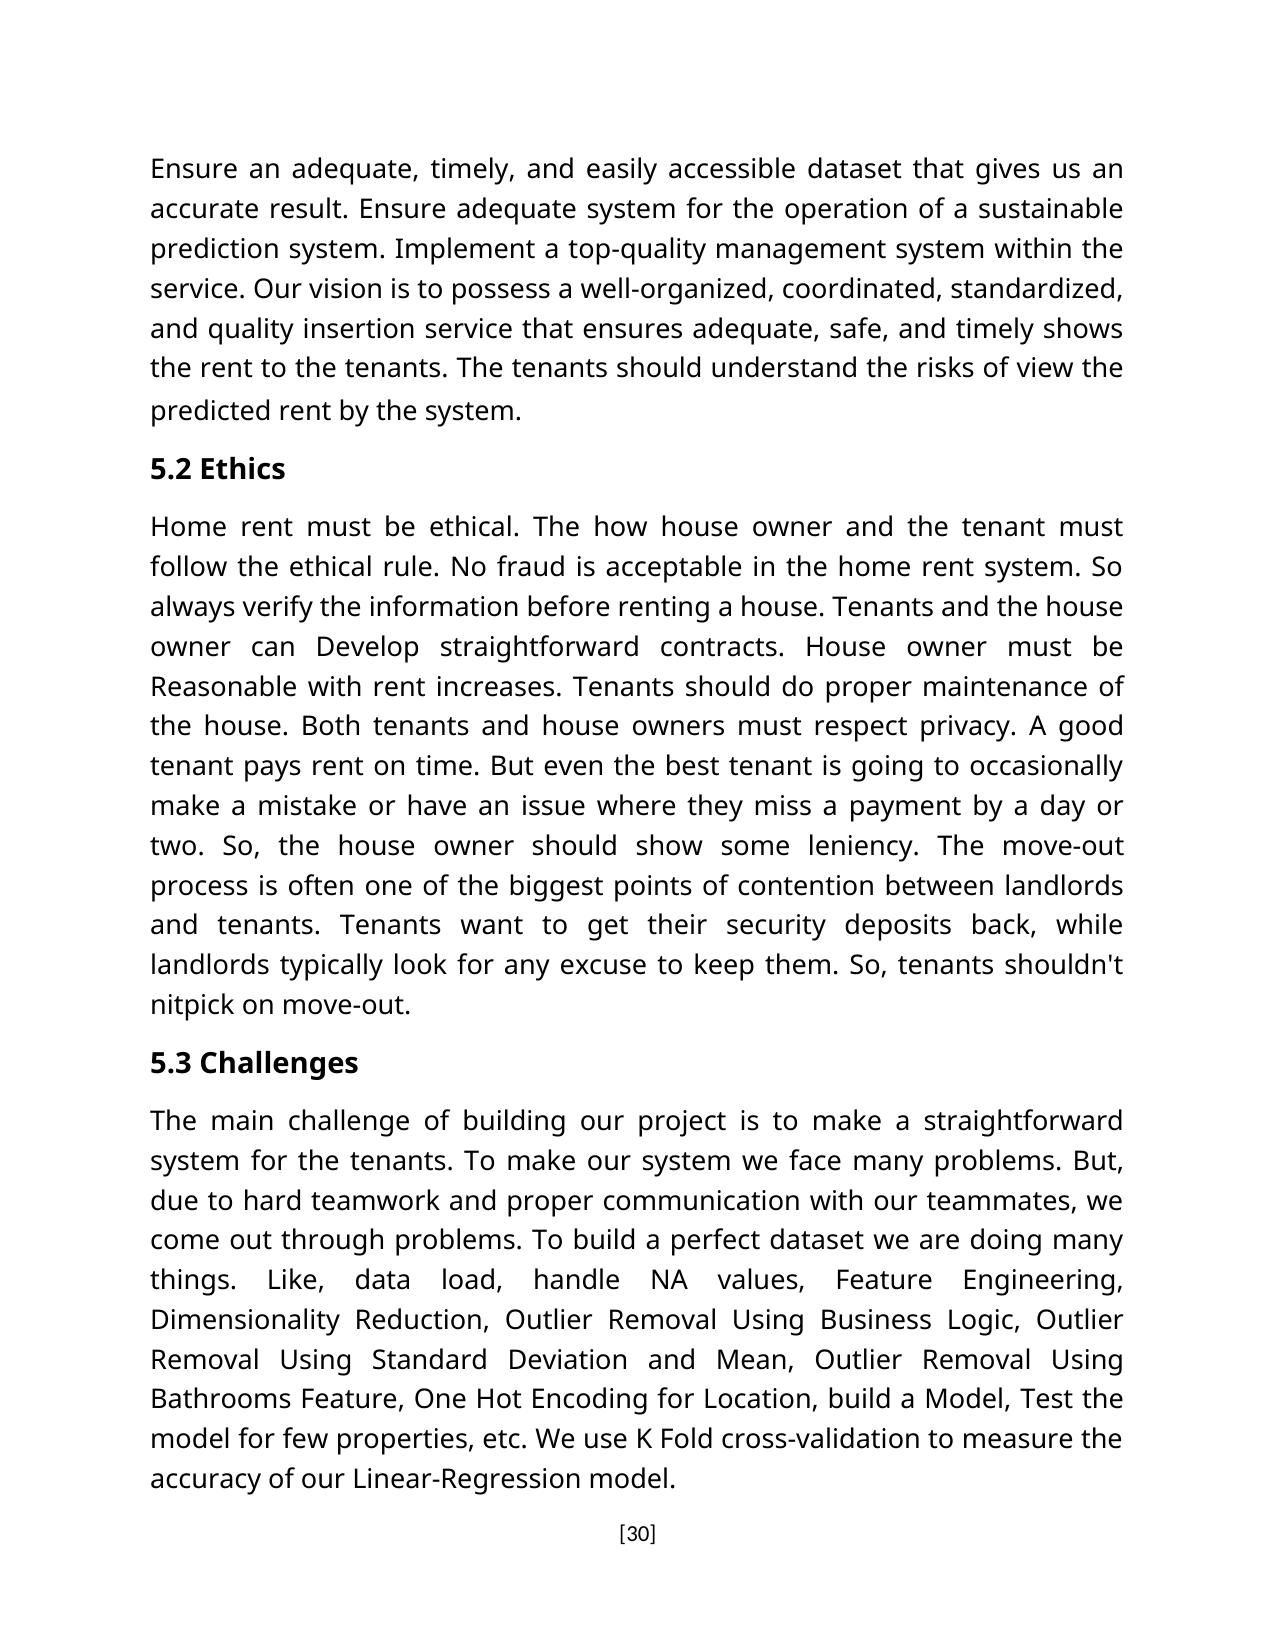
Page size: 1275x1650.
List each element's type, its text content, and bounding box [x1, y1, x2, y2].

text Home rent must be ethical. The how house owner and the tenant must follow the ethical rule. No fraud is acceptable in the home rent system. So always verify the information before renting a house. Tenants and the house owner can Develop straightforward contracts. House owner must be Reasonable with rent increases. Tenants should do proper maintenance of the house. Both tenants and house owners must respect privacy. A good tenant pays rent on time. But even the best tenant is going to occasionally make a mistake or have an issue where they miss a payment by a day or two. So, the house owner should show some leniency. The move-out process is often one of the biggest points of contention between landlords and tenants. Tenants want to get their security deposits back, while landlords typically look for any excuse to keep them. So, tenants shouldn't nitpick on move-out. [150, 508, 1125, 1022]
text 5.2 Ethics [150, 448, 1125, 488]
text The main challenge of building our project is to make a straightforward system for the tenants. To make our system we face many problems. But, due to hard teamwork and proper communication with our teammates, we come out through problems. To build a perfect dataset we are doing many things. Like, data load, handle NA values, Feature Engineering, Dimensionality Reduction, Outlier Removal Using Business Logic, Outlier Removal Using Standard Deviation and Mean, Outlier Removal Using Bathrooms Feature, One Hot Encoding for Location, build a Model, Test the model for few properties, etc. We use K Fold cross-validation to measure the accuracy of our Linear-Regression model. [150, 1101, 1125, 1496]
text Ensure an adequate, timely, and easily accessible dataset that gives us an accurate result. Ensure adequate system for the operation of a sustainable prediction system. Implement a top-quality management system within the service. Our vision is to possess a well-organized, coordinated, standardized, and quality insertion service that ensures adequate, safe, and timely shows the rent to the tenants. The tenants should understand the risks of view the predicted rent by the system. [150, 150, 1125, 429]
text 5.3 Challenges [150, 1042, 1125, 1082]
